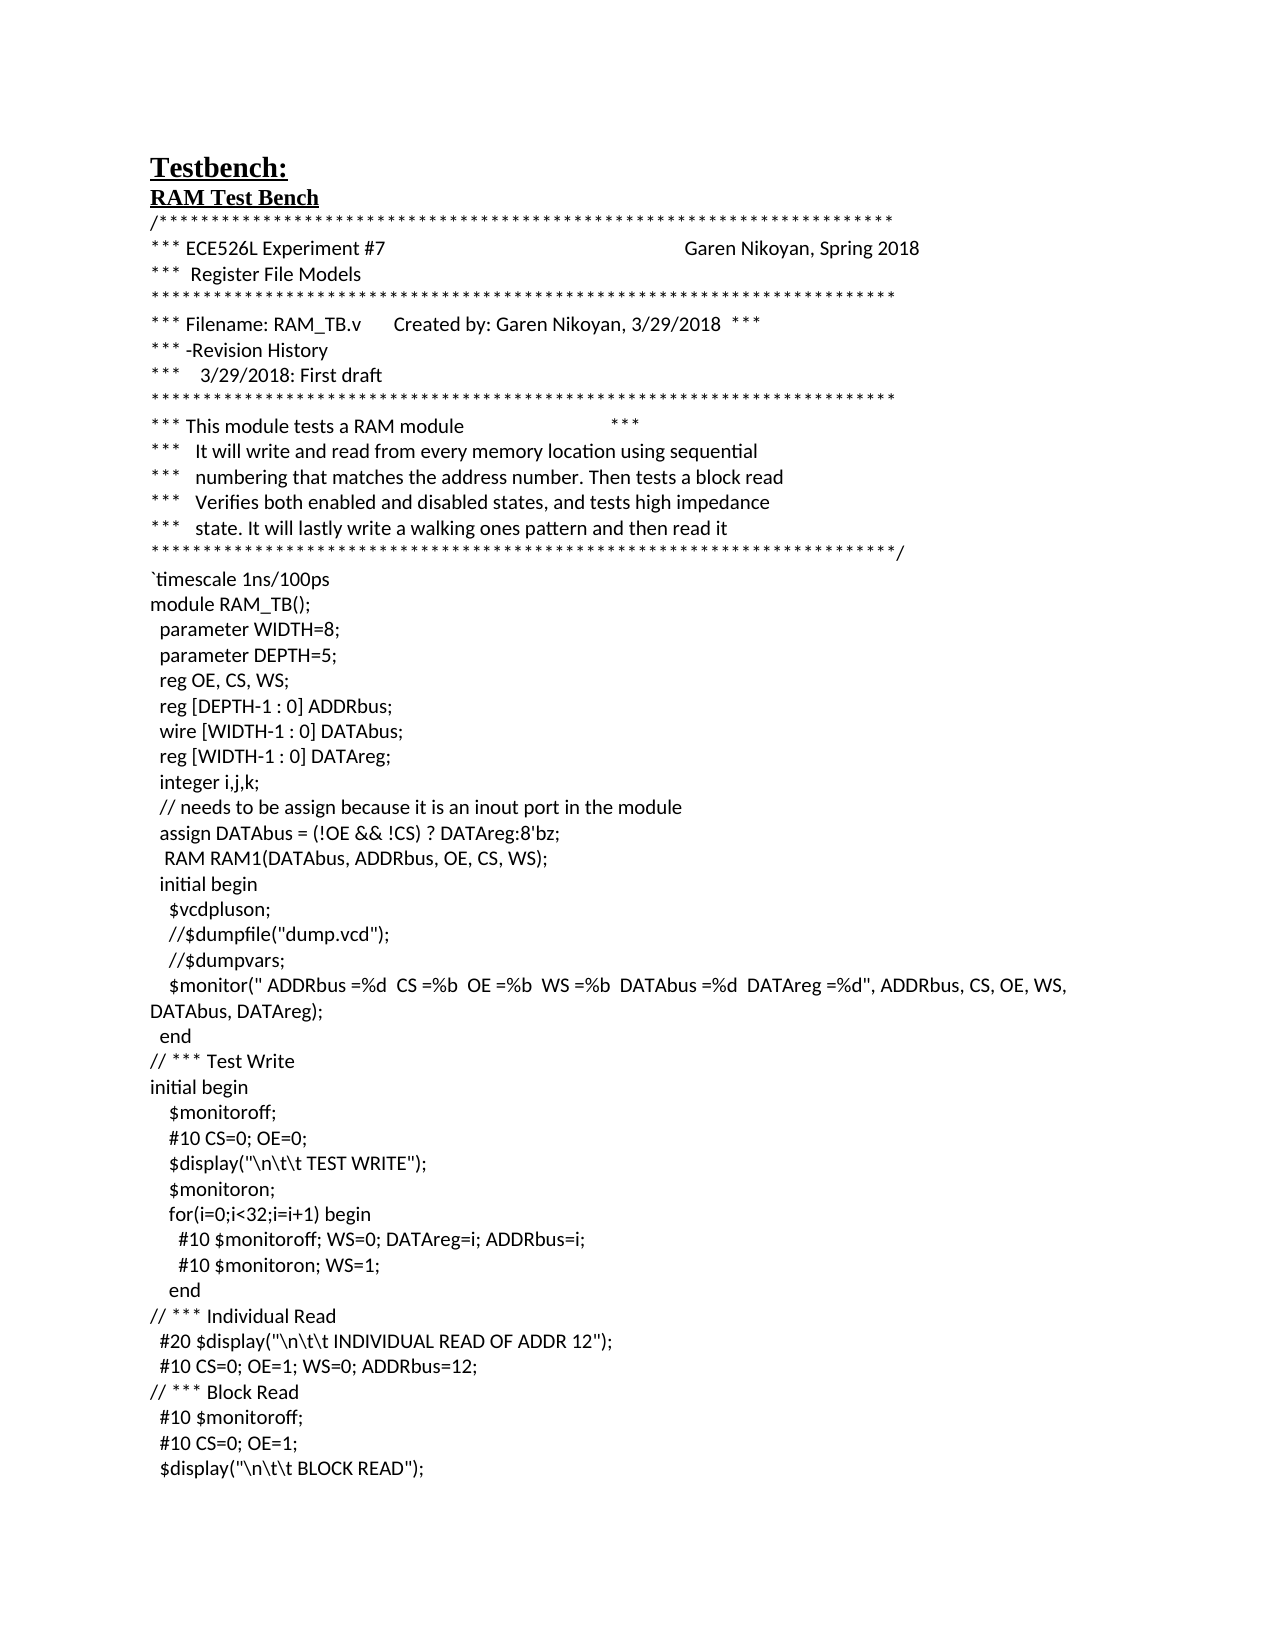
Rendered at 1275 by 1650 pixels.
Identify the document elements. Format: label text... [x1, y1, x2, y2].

text parameter WIDTH=8; [150, 617, 1125, 642]
text *** 3/29/2018: First draft [150, 362, 1125, 388]
text *** Verifies both enabled and disabled states, and tests high impedance [150, 489, 1125, 515]
text *** Filename: RAM_TB.v Created by: Garen Nikoyan, 3/29/2018 *** [150, 312, 1125, 337]
text //$dumpfile("dump.vcd"); [150, 922, 1125, 947]
text integer i,j,k; [150, 769, 1125, 794]
text #10 CS=0; OE=1; [150, 1430, 1125, 1455]
text wire [WIDTH-1 : 0] DATAbus; [150, 718, 1125, 744]
text #10 $monitoron; WS=1; [150, 1252, 1125, 1277]
text `timescale 1ns/100ps [150, 566, 1125, 591]
text *** It will write and read from every memory location using sequential [150, 439, 1125, 464]
text initial begin [150, 871, 1125, 896]
text *** This module tests a RAM module *** [150, 413, 1125, 439]
text // *** Individual Read [150, 1303, 1125, 1328]
text end [150, 1277, 1125, 1303]
text assign DATAbus = (!OE && !CS) ? DATAreg:8'bz; [150, 820, 1125, 845]
text reg [WIDTH-1 : 0] DATAreg; [150, 744, 1125, 769]
text *** numbering that matches the address number. Then tests a block read [150, 464, 1125, 489]
text $display("\n\t\t BLOCK READ"); [150, 1455, 1125, 1481]
text $monitor(" ADDRbus =%d CS =%b OE =%b WS =%b DATAbus =%d DATAreg =%d", ADDRbus, CS, OE, WS, DATAbus, DATAreg); [150, 972, 1125, 1023]
text reg OE, CS, WS; [150, 667, 1125, 693]
text #10 CS=0; OE=1; WS=0; ADDRbus=12; [150, 1354, 1125, 1379]
text #10 CS=0; OE=0; [150, 1125, 1125, 1150]
text module RAM_TB(); [150, 591, 1125, 617]
text parameter DEPTH=5; [150, 642, 1125, 667]
text ************************************************************************ [150, 286, 1125, 312]
text #10 $monitoroff; [150, 1404, 1125, 1430]
text initial begin [150, 1074, 1125, 1099]
text #10 $monitoroff; WS=0; DATAreg=i; ADDRbus=i; [150, 1227, 1125, 1252]
text $display("\n\t\t TEST WRITE"); [150, 1150, 1125, 1176]
text end [150, 1023, 1125, 1049]
text *** state. It will lastly write a walking ones pattern and then read it [150, 515, 1125, 540]
text // *** Block Read [150, 1379, 1125, 1404]
text ************************************************************************/ [150, 540, 1125, 566]
text $monitoron; [150, 1176, 1125, 1201]
text //$dumpvars; [150, 947, 1125, 972]
text for(i=0;i<32;i=i+1) begin [150, 1201, 1125, 1227]
text *** -Revision History [150, 337, 1125, 362]
text reg [DEPTH-1 : 0] ADDRbus; [150, 693, 1125, 718]
text *** Register File Models [150, 261, 1125, 286]
text #20 $display("\n\t\t INDIVIDUAL READ OF ADDR 12"); [150, 1328, 1125, 1354]
text *** ECE526L Experiment #7 Garen Nikoyan, Spring 2018 [150, 235, 1125, 261]
text /*********************************************************************** [150, 210, 1125, 235]
text // needs to be assign because it is an inout port in the module [150, 794, 1125, 820]
text ************************************************************************ [150, 388, 1125, 413]
text Testbench: [150, 150, 1125, 183]
text RAM Test Bench [150, 183, 1125, 210]
text RAM RAM1(DATAbus, ADDRbus, OE, CS, WS); [150, 845, 1125, 871]
text // *** Test Write [150, 1049, 1125, 1074]
text $vcdpluson; [150, 896, 1125, 922]
text $monitoroff; [150, 1099, 1125, 1125]
